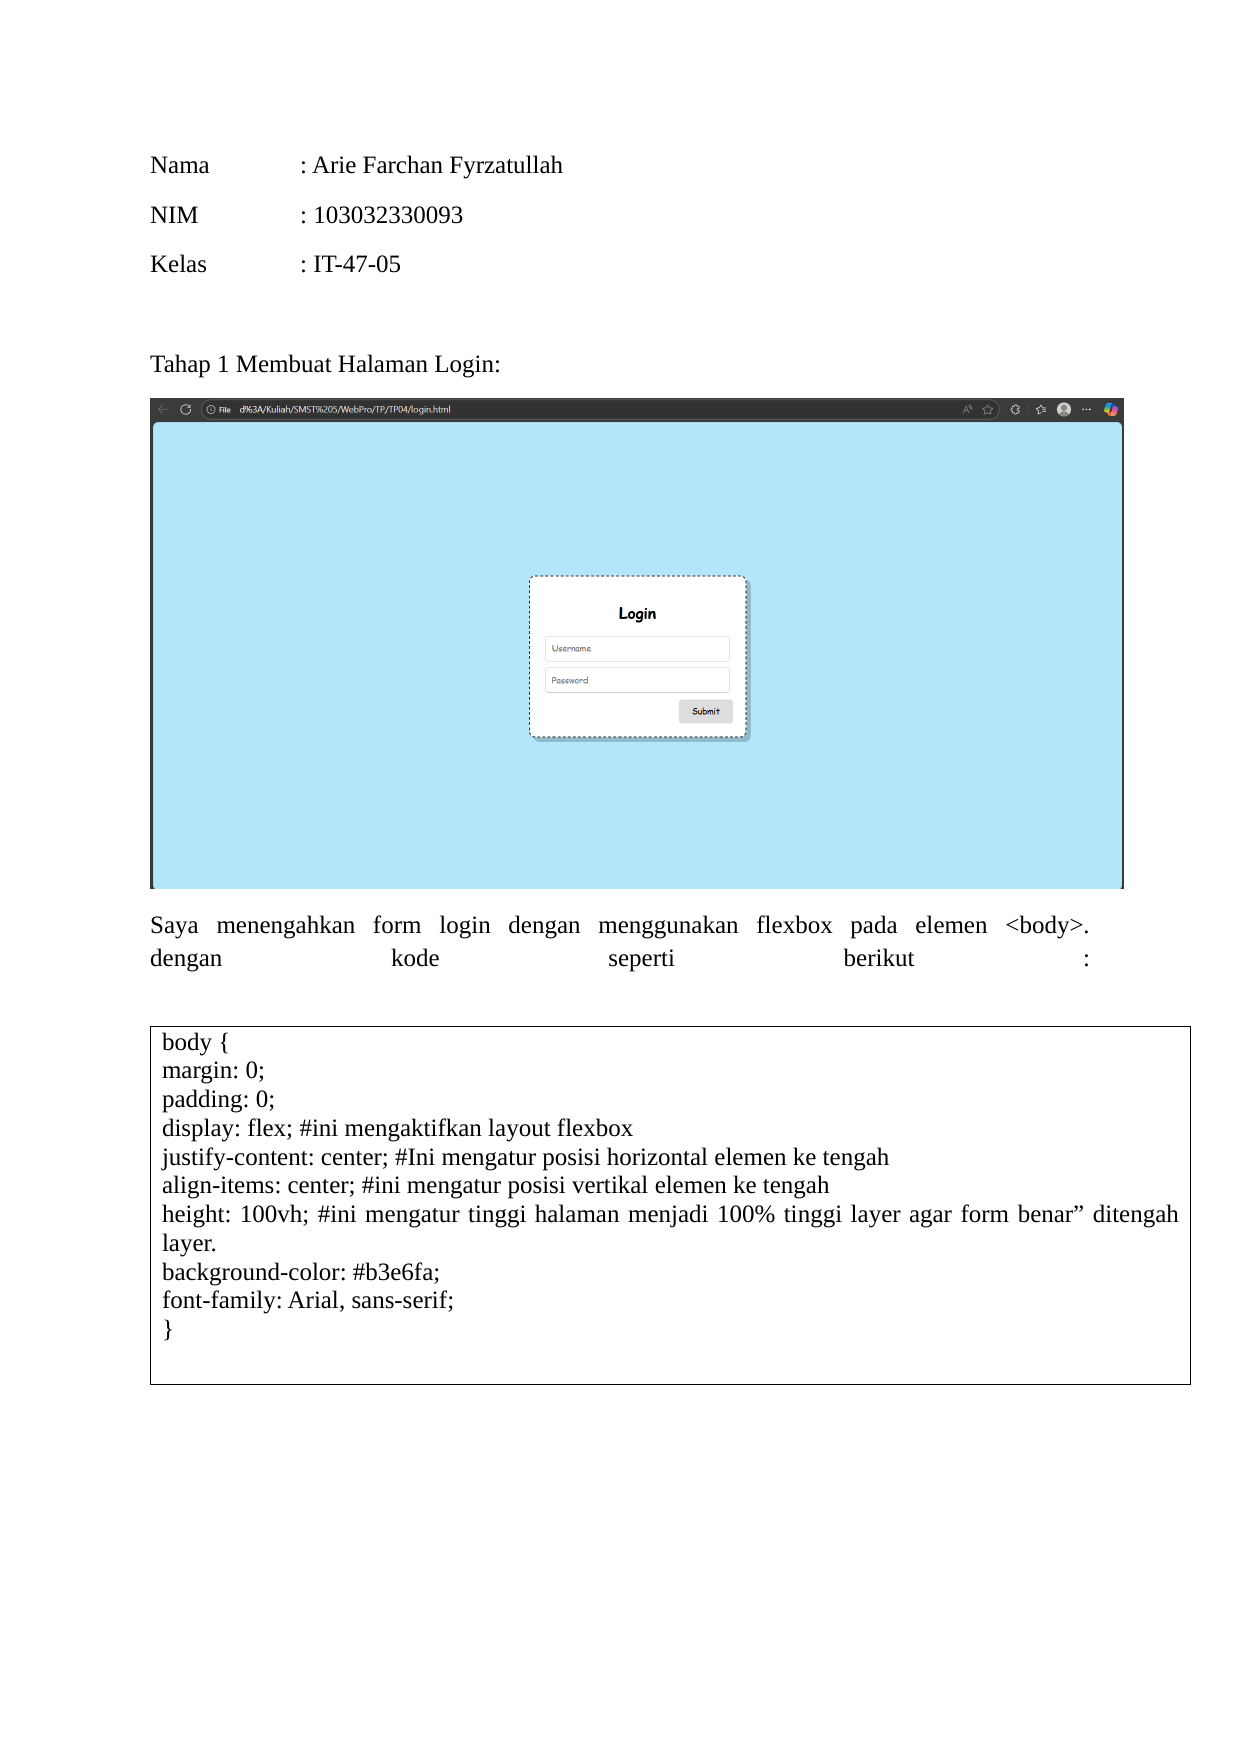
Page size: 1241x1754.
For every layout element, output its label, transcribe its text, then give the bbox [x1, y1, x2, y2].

table_header body { margin: 0; padding: 0; display: flex; #ini mengaktifkan layout flexbox justify-content: center; #Ini mengatur posisi horizontal elemen ke tengah align-items: center; #ini mengatur posisi vertikal elemen ke tengah height: 100vh; #ini mengatur tinggi halaman menjadi 100% tinggi layer agar form benar” ditengah layer. background-color: #b3e6fa; font-family: Arial, sans-serif; } [151, 1027, 1190, 1384]
text Nama : Arie Farchan Fyrzatullah [150, 150, 1090, 179]
text Tahap 1 Membuat Halaman Login: [150, 349, 1090, 377]
picture [150, 398, 1124, 889]
text Saya menengahkan form login dengan menggunakan flexbox pada elemen <body>. dengan kode seperti berikut : [150, 910, 1090, 1005]
text NIM : 103032330093 [150, 200, 1090, 228]
text Kelas : IT-47-05 [150, 249, 1090, 278]
